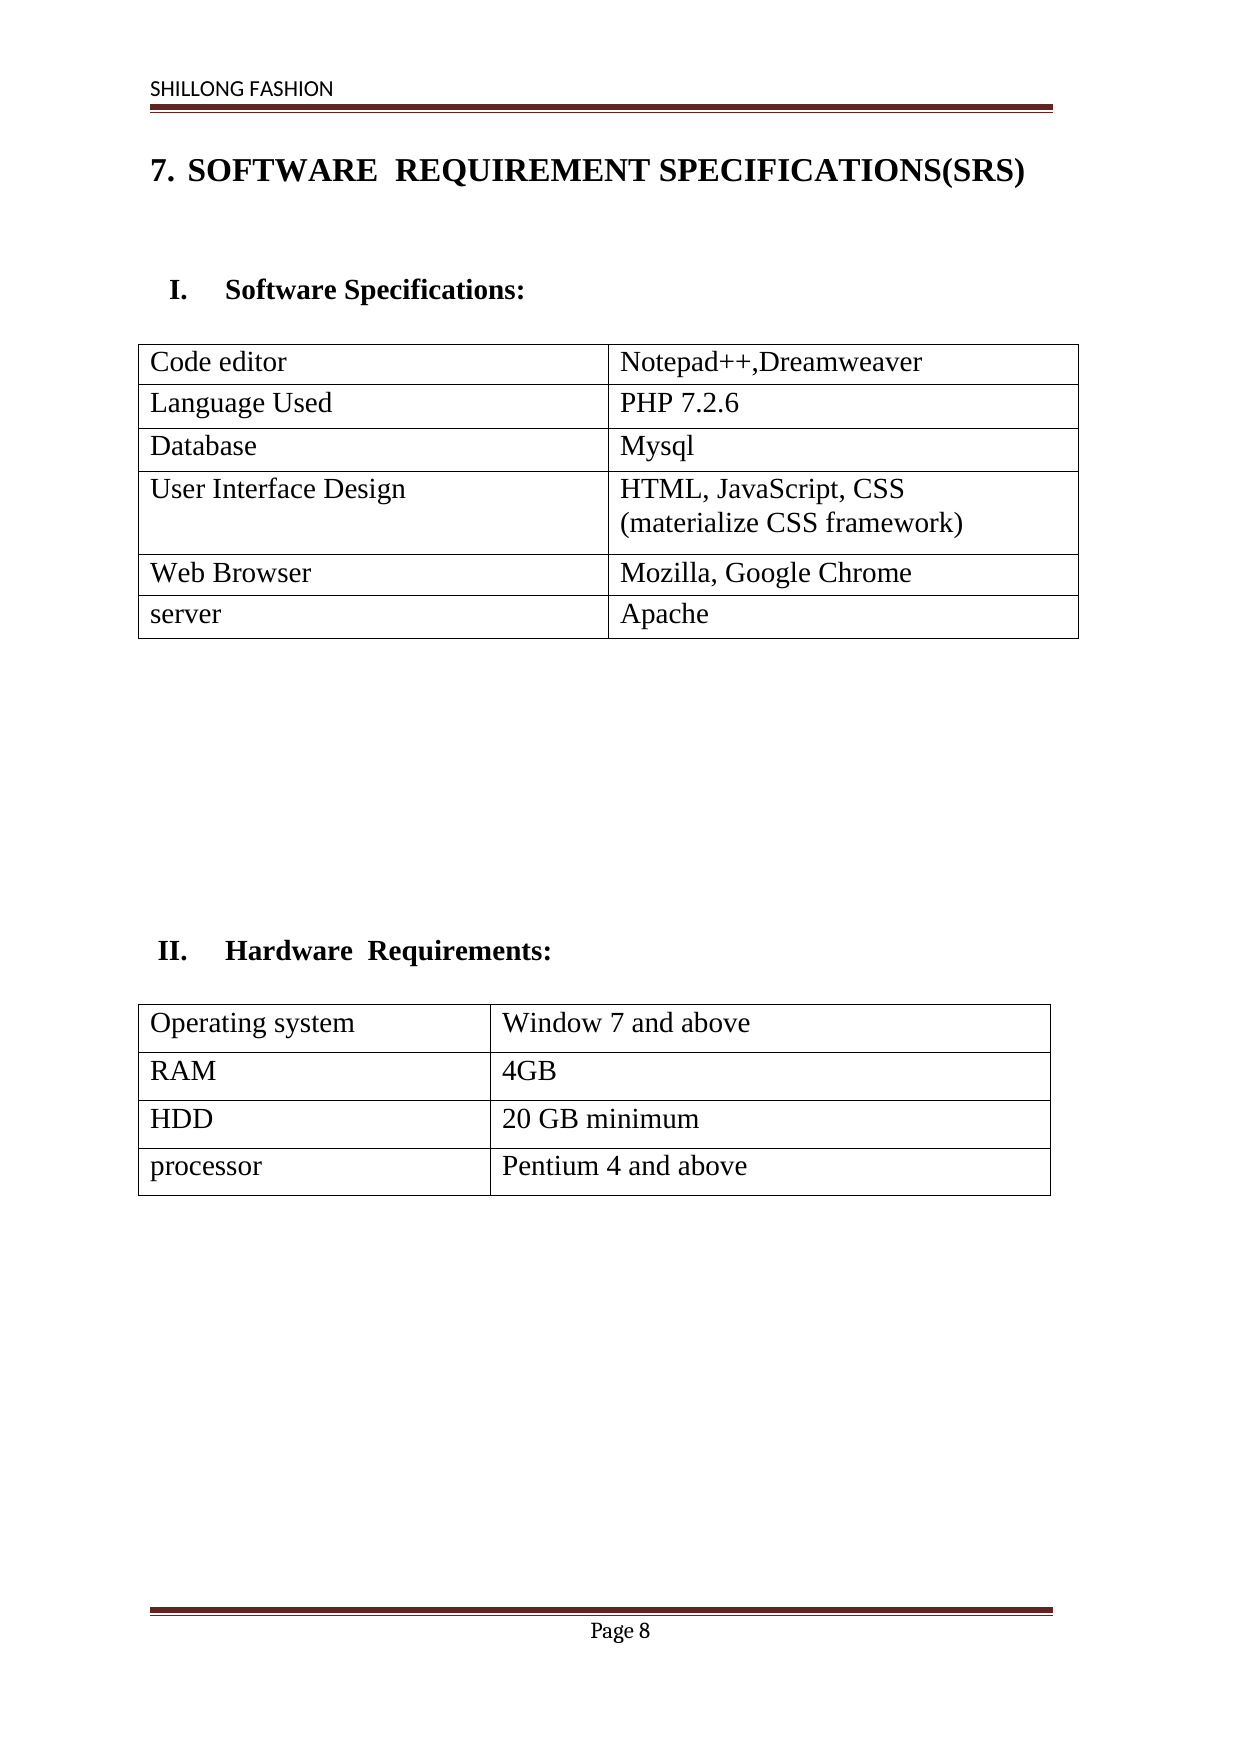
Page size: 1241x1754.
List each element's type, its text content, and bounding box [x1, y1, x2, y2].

list Hardware Requirements: [187, 933, 1053, 967]
table_cell HDD [139, 1101, 490, 1147]
table_cell User Interface Design [139, 472, 608, 554]
table_cell HTML, JavaScript, CSS (materialize CSS framework) [609, 472, 1078, 554]
table_header Code editor [139, 345, 608, 384]
table_cell Web Browser [139, 555, 608, 595]
table_cell Apache [609, 596, 1078, 638]
table_header Operating system [139, 1005, 490, 1052]
table_header Notepad++,Dreamweaver [609, 345, 1078, 384]
table_cell 20 GB minimum [491, 1101, 1050, 1147]
table_cell Database [139, 429, 608, 471]
table_cell Language Used [139, 385, 608, 427]
table_cell 4GB [491, 1053, 1050, 1100]
list Software Specifications: [187, 272, 1053, 306]
table_cell Mozilla, Google Chrome [609, 555, 1078, 595]
table_cell RAM [139, 1053, 490, 1100]
table_cell Pentium 4 and above [491, 1149, 1050, 1195]
table_header Window 7 and above [491, 1005, 1050, 1052]
table_cell server [139, 596, 608, 638]
table_cell PHP 7.2.6 [609, 385, 1078, 427]
list SOFTWARE REQUIREMENT SPECIFICATIONS(SRS) [150, 150, 1053, 188]
table_cell Mysql [609, 429, 1078, 471]
table_cell processor [139, 1149, 490, 1195]
